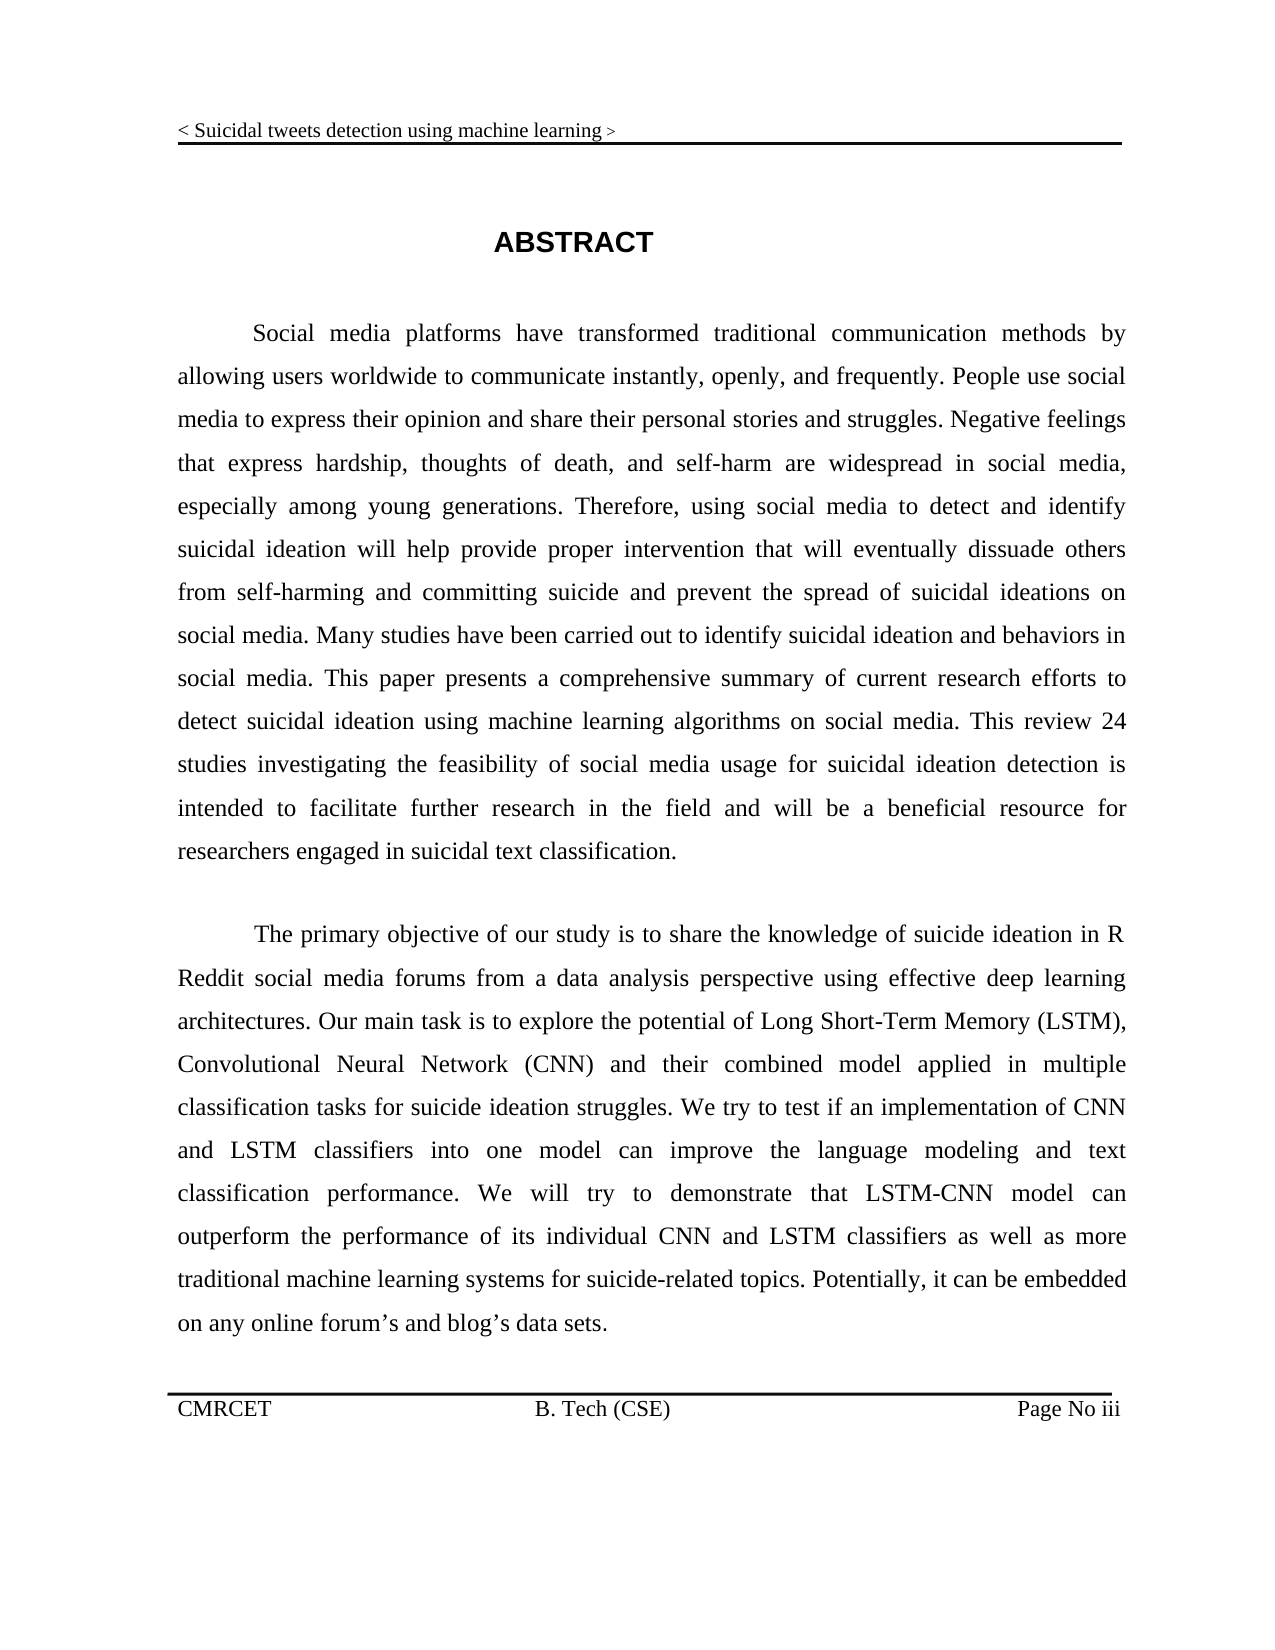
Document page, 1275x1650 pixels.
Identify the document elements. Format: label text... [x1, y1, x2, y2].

text < Suicidal tweets detection using machine learning > [177, 118, 1127, 142]
subtitle ABSTRACT [177, 160, 970, 275]
text Social media platforms have transformed traditional communication methods by allowing users worldwide to communicate instantly, openly, and frequently. People use social media to express their opinion and share their personal stories and struggles. Negative feelings that express hardship, thoughts of death, and self-harm are widespread in social media, especially among young generations. Therefore, using social media to detect and identify suicidal ideation will help provide proper intervention that will eventually dissuade others from self-harming and committing suicide and prevent the spread of suicidal ideations on social media. Many studies have been carried out to identify suicidal ideation and behaviors in social media. This paper presents a comprehensive summary of current research efforts to detect suicidal ideation using machine learning algorithms on social media. This review 24 studies investigating the feasibility of social media usage for suicidal ideation detection is intended to facilitate further research in the field and will be a beneficial resource for researchers engaged in suicidal text classification. [177, 318, 1127, 864]
text The primary objective of our study is to share the knowledge of suicide ideation in R Reddit social media forums from a data analysis perspective using effective deep learning architectures. Our main task is to explore the potential of Long Short-Term Memory (LSTM), Convolutional Neural Network (CNN) and their combined model applied in multiple classification tasks for suicide ideation struggles. We try to test if an implementation of CNN and LSTM classifiers into one model can improve the language modeling and text classification performance. We will try to demonstrate that LSTM-CNN model can outperform the performance of its individual CNN and LSTM classifiers as well as more traditional machine learning systems for suicide-related topics. Potentially, it can be embedded on any online forum’s and blog’s data sets. [177, 919, 1127, 1337]
text CMRCET B. Tech (CSE) Page No iii [177, 1395, 1127, 1421]
